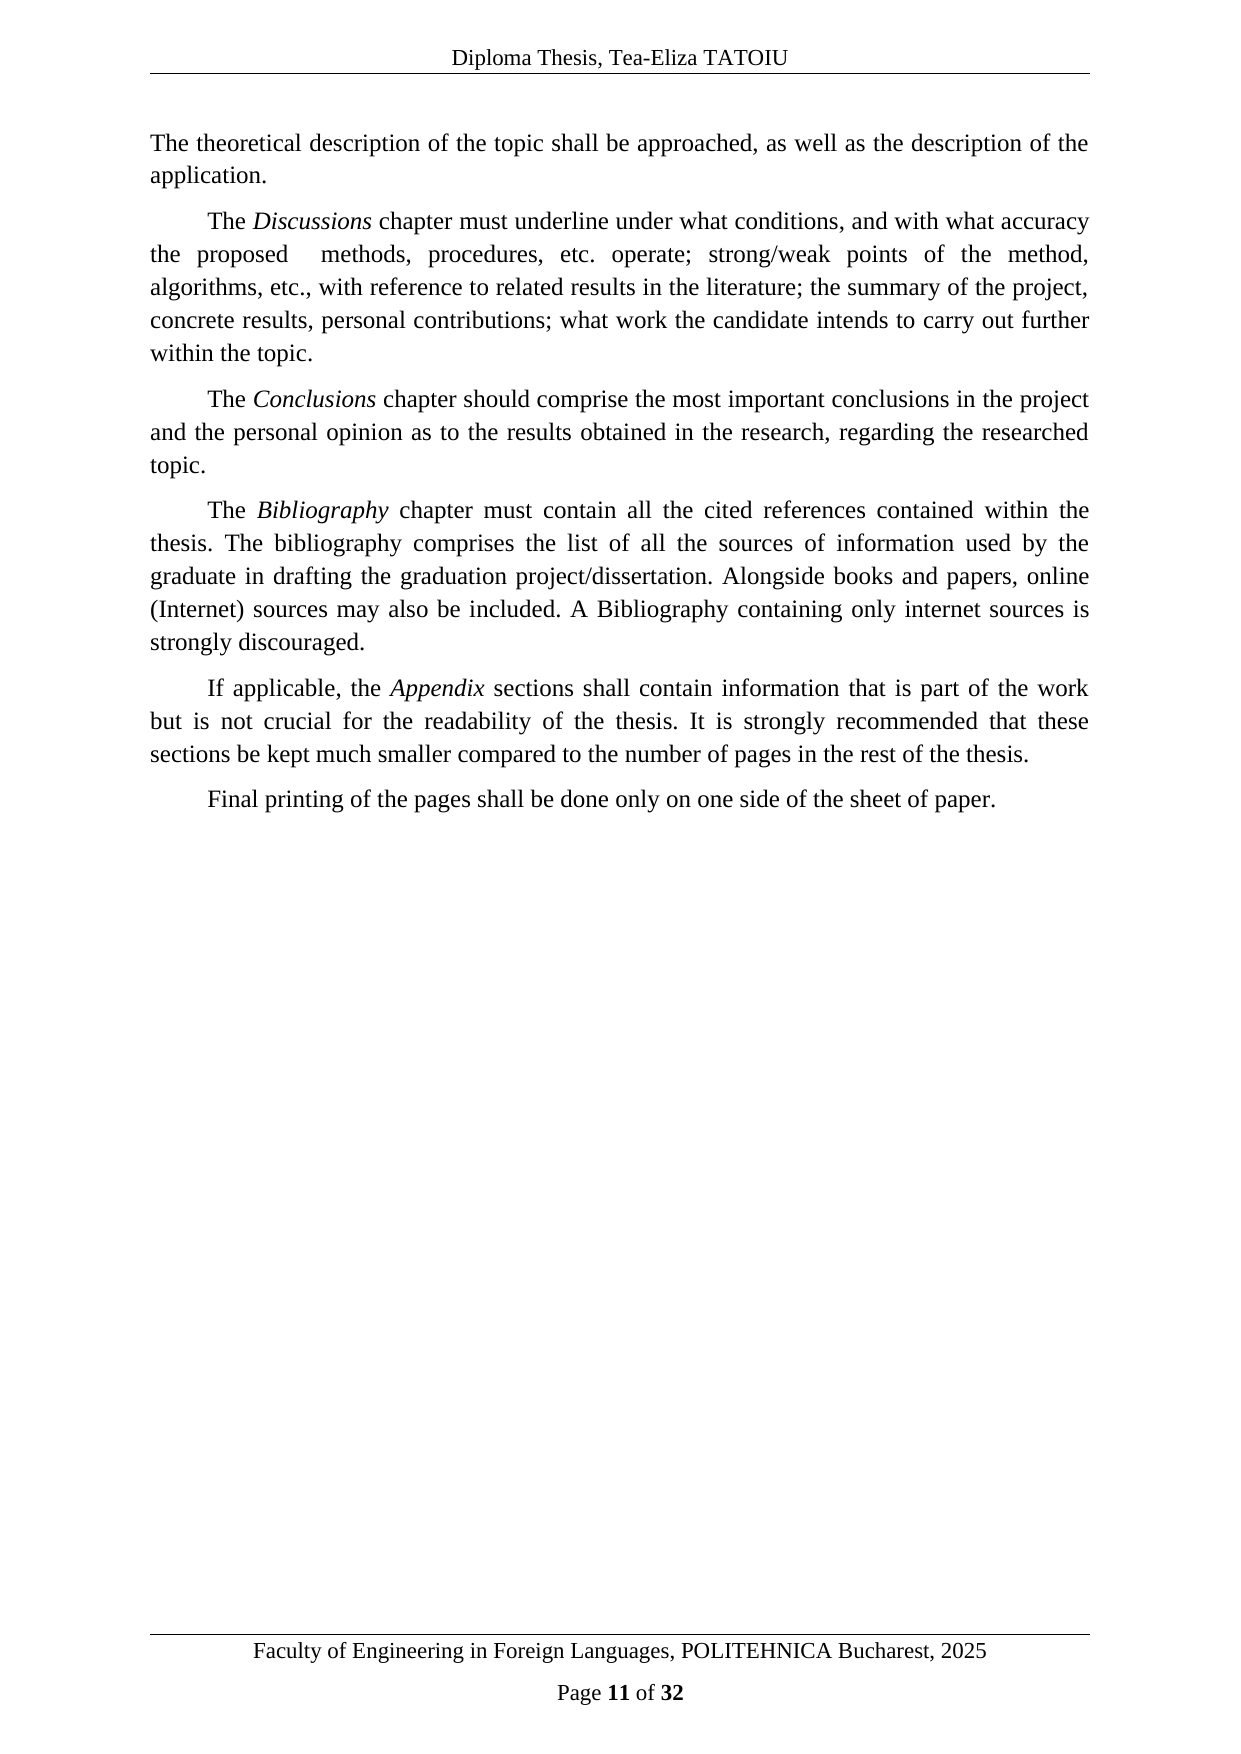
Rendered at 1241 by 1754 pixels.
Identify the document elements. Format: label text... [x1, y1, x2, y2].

text The Conclusions chapter should comprise the most important conclusions in the project and the personal opinion as to the results obtained in the research, regarding the researched topic. [150, 384, 1090, 478]
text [150, 128, 1090, 189]
text Final printing of the pages shall be done only on one side of the sheet of paper. [150, 784, 1090, 813]
text The Bibliography chapter must contain all the cited references contained within the thesis. The bibliography comprises the list of all the sources of information used by the graduate in drafting the graduation project/dissertation. Alongside books and papers, online (Internet) sources may also be included. A Bibliography containing only internet sources is strongly discouraged. [150, 495, 1090, 656]
text The Discussions chapter must underline under what conditions, and with what accuracy the proposed methods, procedures, etc. operate; strong/weak points of the method, algorithms, etc., with reference to related results in the literature; the summary of the project, concrete results, personal contributions; what work the candidate intends to carry out further within the topic. [150, 206, 1090, 367]
text If applicable, the Appendix sections shall contain information that is part of the work but is not crucial for the readability of the thesis. It is strongly recommended that these sections be kept much smaller compared to the number of pages in the rest of the thesis. [150, 673, 1090, 768]
